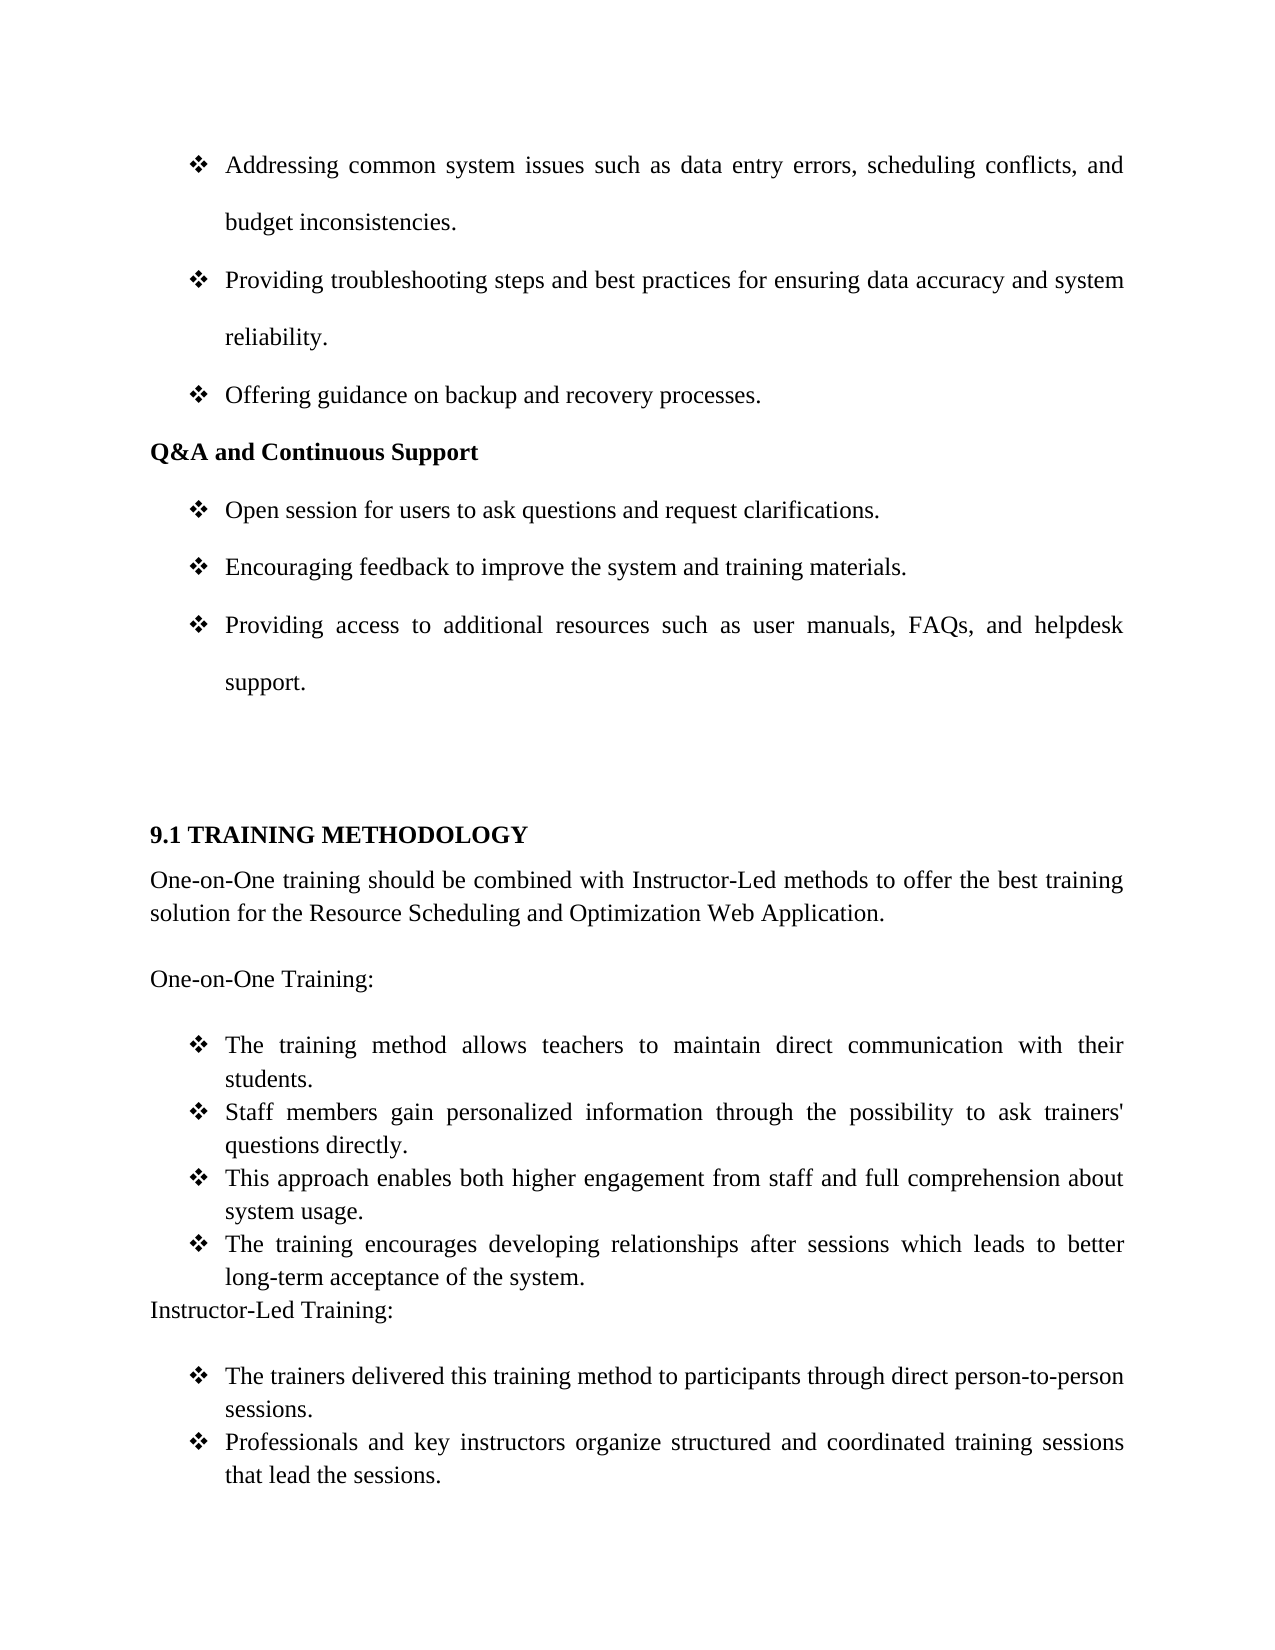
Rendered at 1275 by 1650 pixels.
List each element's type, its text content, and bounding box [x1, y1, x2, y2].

text Instructor-Led Training: [150, 1295, 1125, 1323]
text One-on-One Training: [150, 964, 1125, 993]
subtitle 9.1 TRAINING METHODOLOGY [150, 820, 1125, 849]
list This approach enables both higher engagement from staff and full comprehension about system usage. [187, 1163, 1125, 1224]
list Staff members gain personalized information through the possibility to ask trainers' questions directly. [187, 1097, 1125, 1158]
list Providing troubleshooting steps and best practices for ensuring data accuracy and system reliability. [187, 265, 1125, 351]
list The trainers delivered this training method to participants through direct person-to-person sessions. [187, 1361, 1125, 1423]
list Addressing common system issues such as data entry errors, scheduling conflicts, and budget inconsistencies. [187, 150, 1125, 236]
list Professionals and key instructors organize structured and coordinated training sessions that lead the sessions. [187, 1427, 1125, 1489]
text One-on-One training should be combined with Instructor-Led methods to offer the best training solution for the Resource Scheduling and Optimization Web Application. [150, 866, 1125, 927]
list Encouraging feedback to improve the system and training materials. [187, 552, 1125, 581]
list Open session for users to ask questions and request clarifications. [187, 495, 1125, 524]
list The training method allows teachers to maintain direct communication with their students. [187, 1031, 1125, 1092]
list Offering guidance on backup and recovery processes. [187, 380, 1125, 409]
text Q&A and Continuous Support [150, 437, 1125, 466]
list Providing access to additional resources such as user manuals, FAQs, and helpdesk support. [187, 610, 1125, 696]
list The training encourages developing relationships after sessions which leads to better long-term acceptance of the system. [187, 1229, 1125, 1291]
